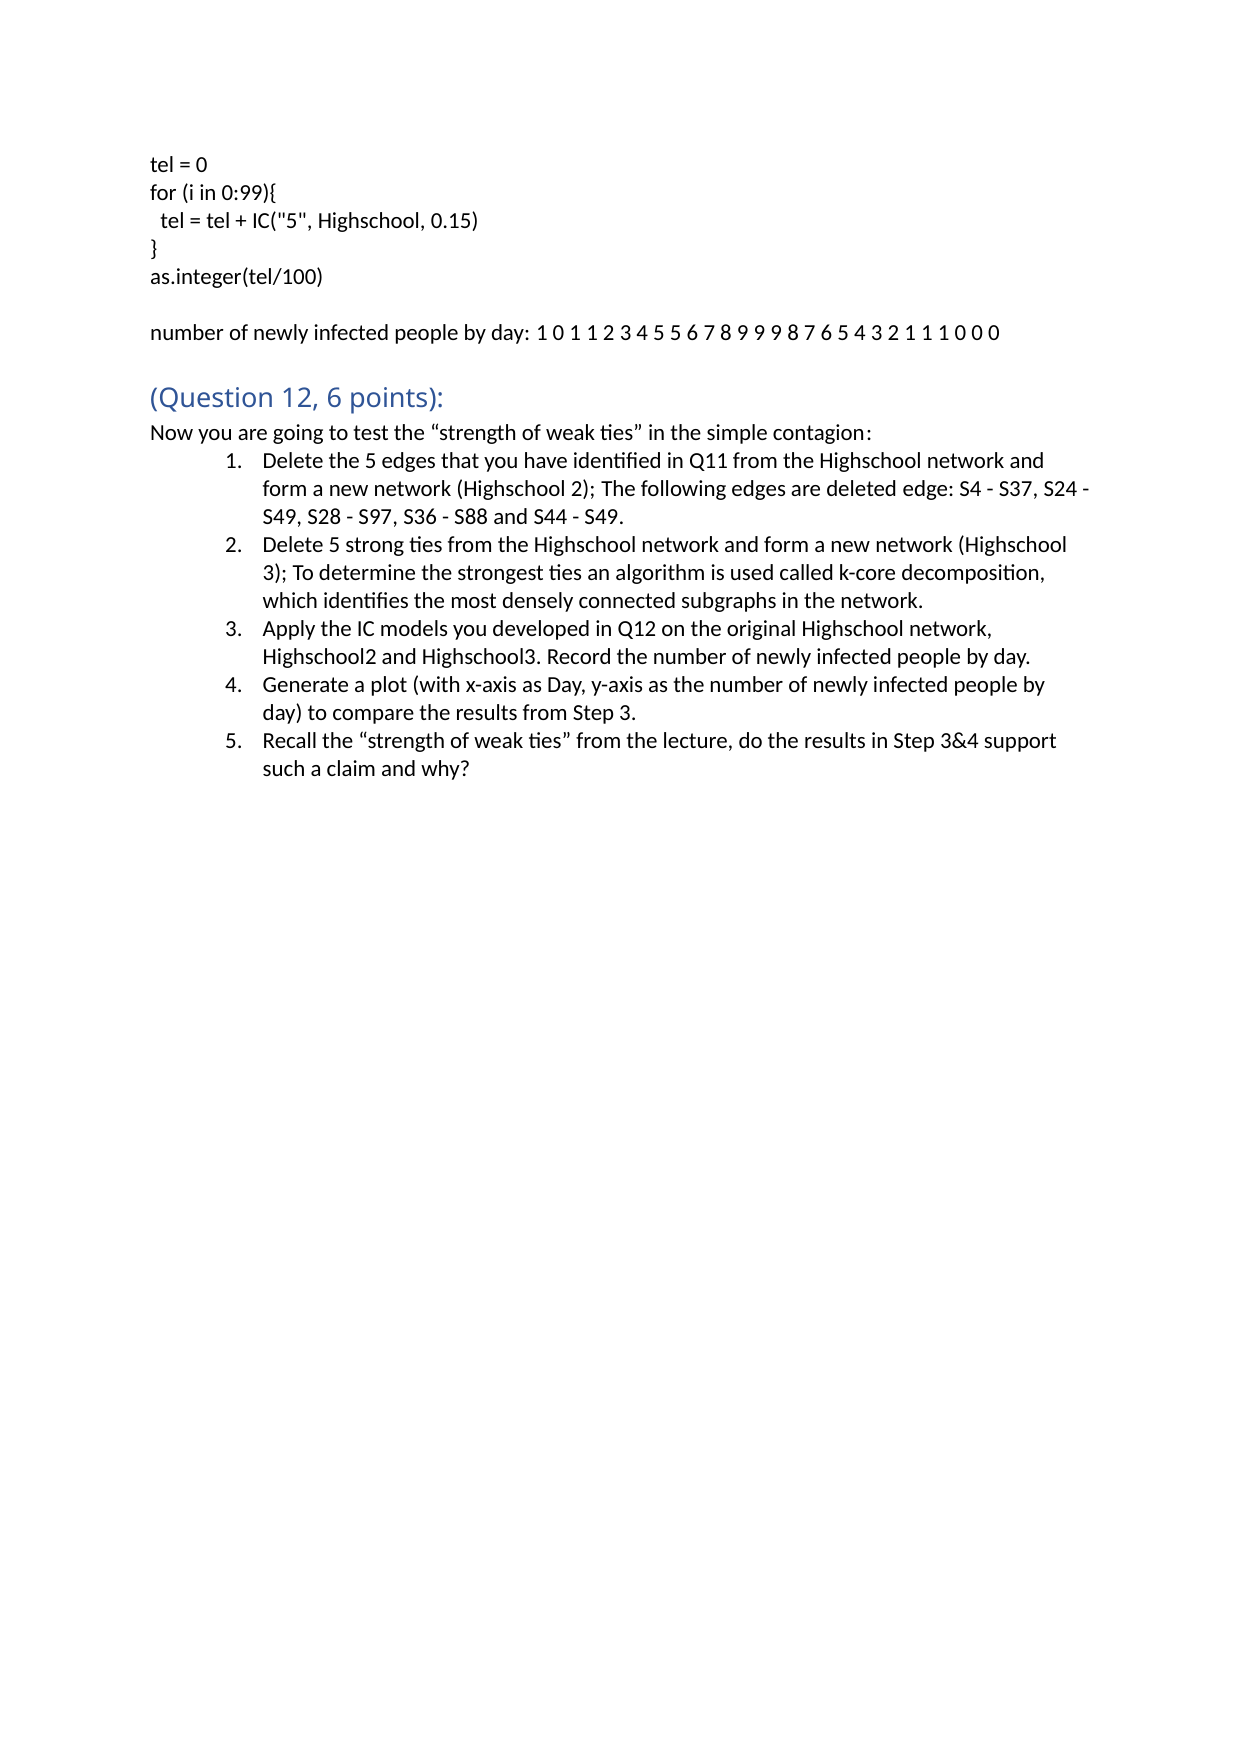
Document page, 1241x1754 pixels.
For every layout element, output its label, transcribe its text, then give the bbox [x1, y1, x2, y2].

text number of newly infected people by day: 1 0 1 1 2 3 4 5 5 6 7 8 9 9 9 8 7 6 5 4 3 2 1 1 1 0 0 0 [150, 318, 1090, 346]
list Delete the 5 edges that you have identified in Q11 from the Highschool network and form a new network (Highschool 2); The following edges are deleted edge: S4 - S37, S24 - S49, S28 - S97, S36 - S88 and S44 - S49. [225, 446, 1090, 530]
text as.integer(tel/100) [150, 262, 1090, 290]
list Apply the IC models you developed in Q12 on the original Highschool network, Highschool2 and Highschool3. Record the number of newly infected people by day. [225, 614, 1090, 670]
text for (i in 0:99){ [150, 178, 1090, 206]
subtitle (Question 12, 6 points): [150, 378, 1090, 415]
text tel = tel + IC("5", Highschool, 0.15) [150, 206, 1090, 234]
list Recall the “strength of weak ties” from the lecture, do the results in Step 3&4 support such a claim and why? [225, 726, 1090, 782]
list Delete 5 strong ties from the Highschool network and form a new network (Highschool 3); To determine the strongest ties an algorithm is used called k-core decomposition, which identifies the most densely connected subgraphs in the network. [225, 530, 1090, 614]
text tel = 0 [150, 150, 1090, 178]
list Generate a plot (with x-axis as Day, y-axis as the number of newly infected people by day) to compare the results from Step 3. [225, 670, 1090, 726]
text Now you are going to test the “strength of weak ties” in the simple contagion: [150, 418, 1090, 446]
text } [150, 234, 1090, 262]
